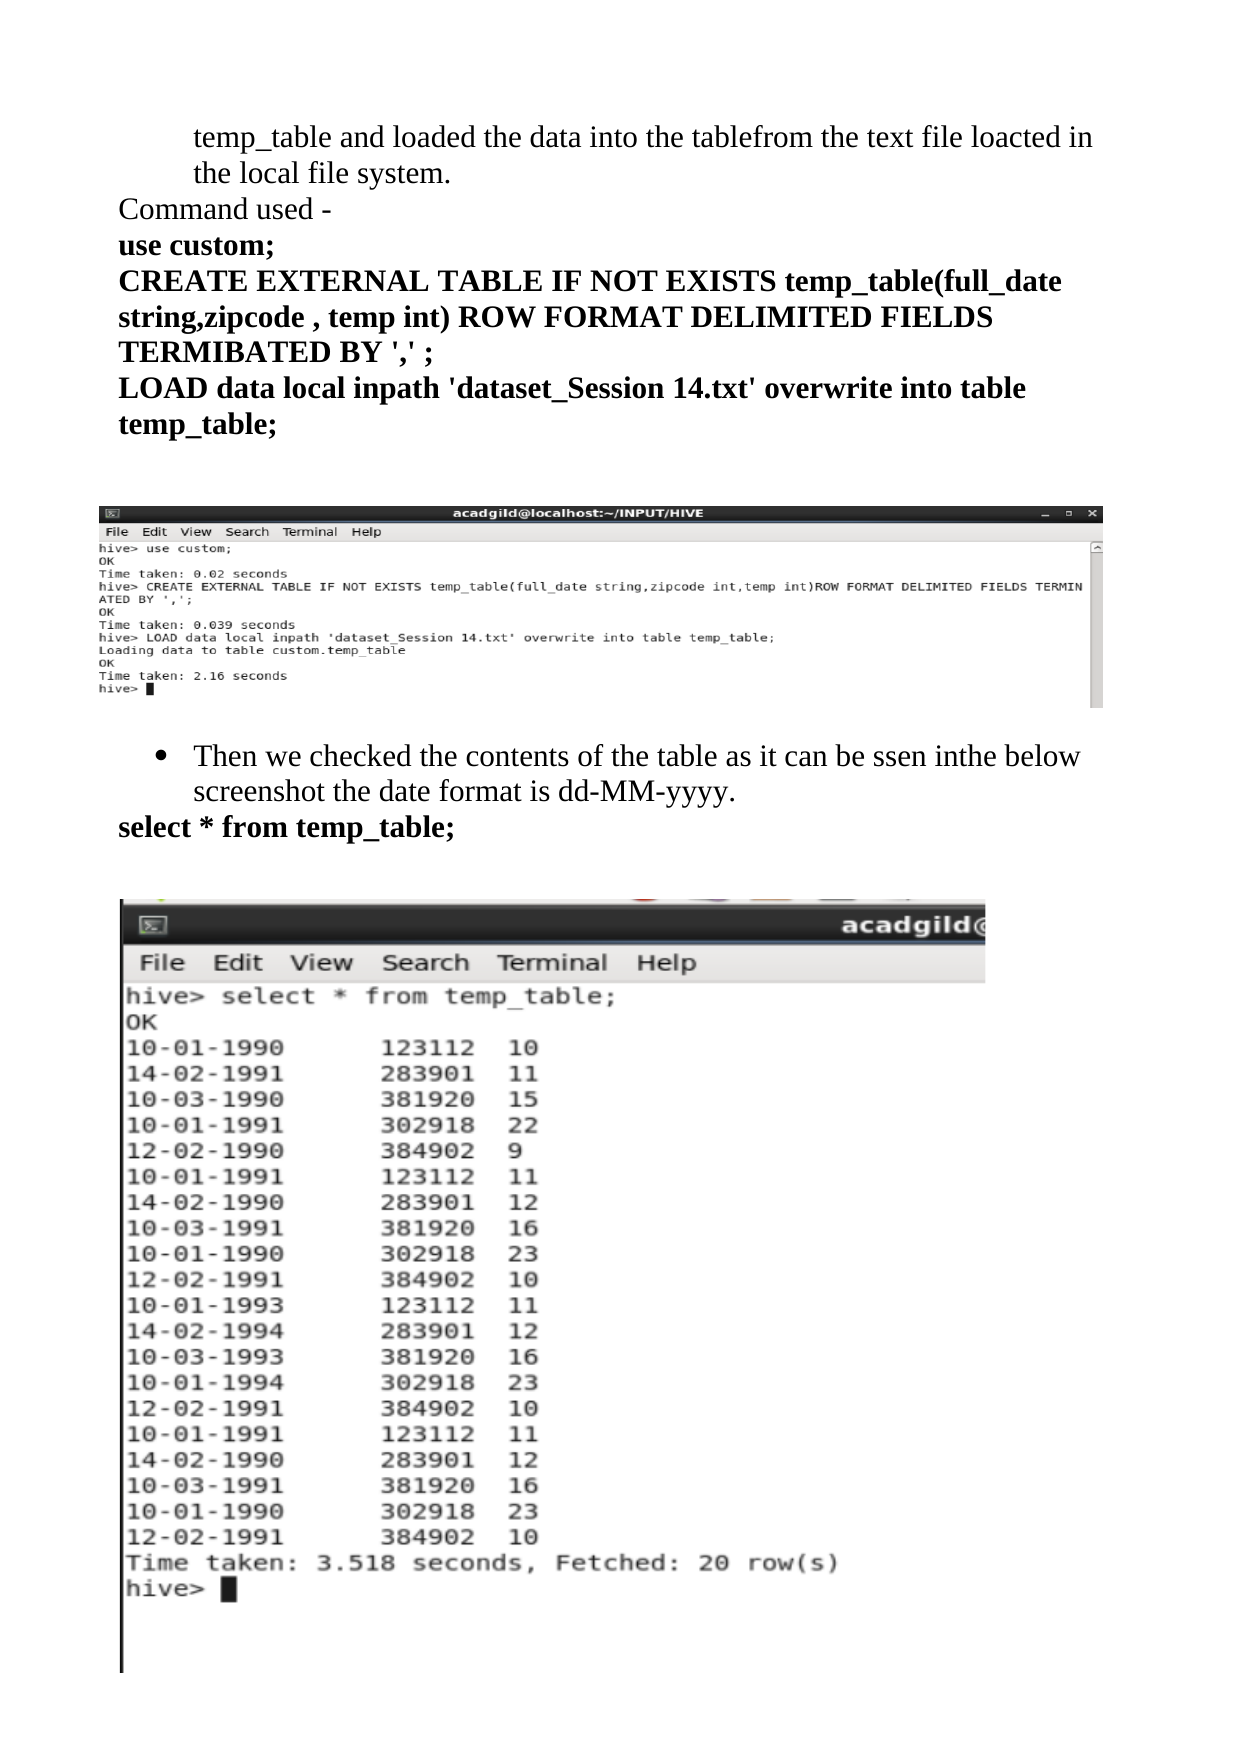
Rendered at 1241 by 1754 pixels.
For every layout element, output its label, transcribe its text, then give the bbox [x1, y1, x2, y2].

picture [99, 506, 1103, 708]
text select * from temp_table; [118, 809, 1122, 844]
list Then we checked the contents of the table as it can be ssen inthe below screenshot the date format is dd-MM-yyyy. [156, 737, 1122, 809]
text Command used - [118, 190, 1122, 226]
text CREATE EXTERNAL TABLE IF NOT EXISTS temp_table(full_date string,zipcode , temp int) ROW FORMAT DELIMITED FIELDS TERMIBATED BY ',' ; [118, 262, 1122, 370]
text use custom; [118, 226, 1122, 262]
picture [119, 899, 986, 1673]
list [156, 118, 1122, 190]
text LOAD data local inpath 'dataset_Session 14.txt' overwrite into table temp_table; [118, 370, 1122, 442]
